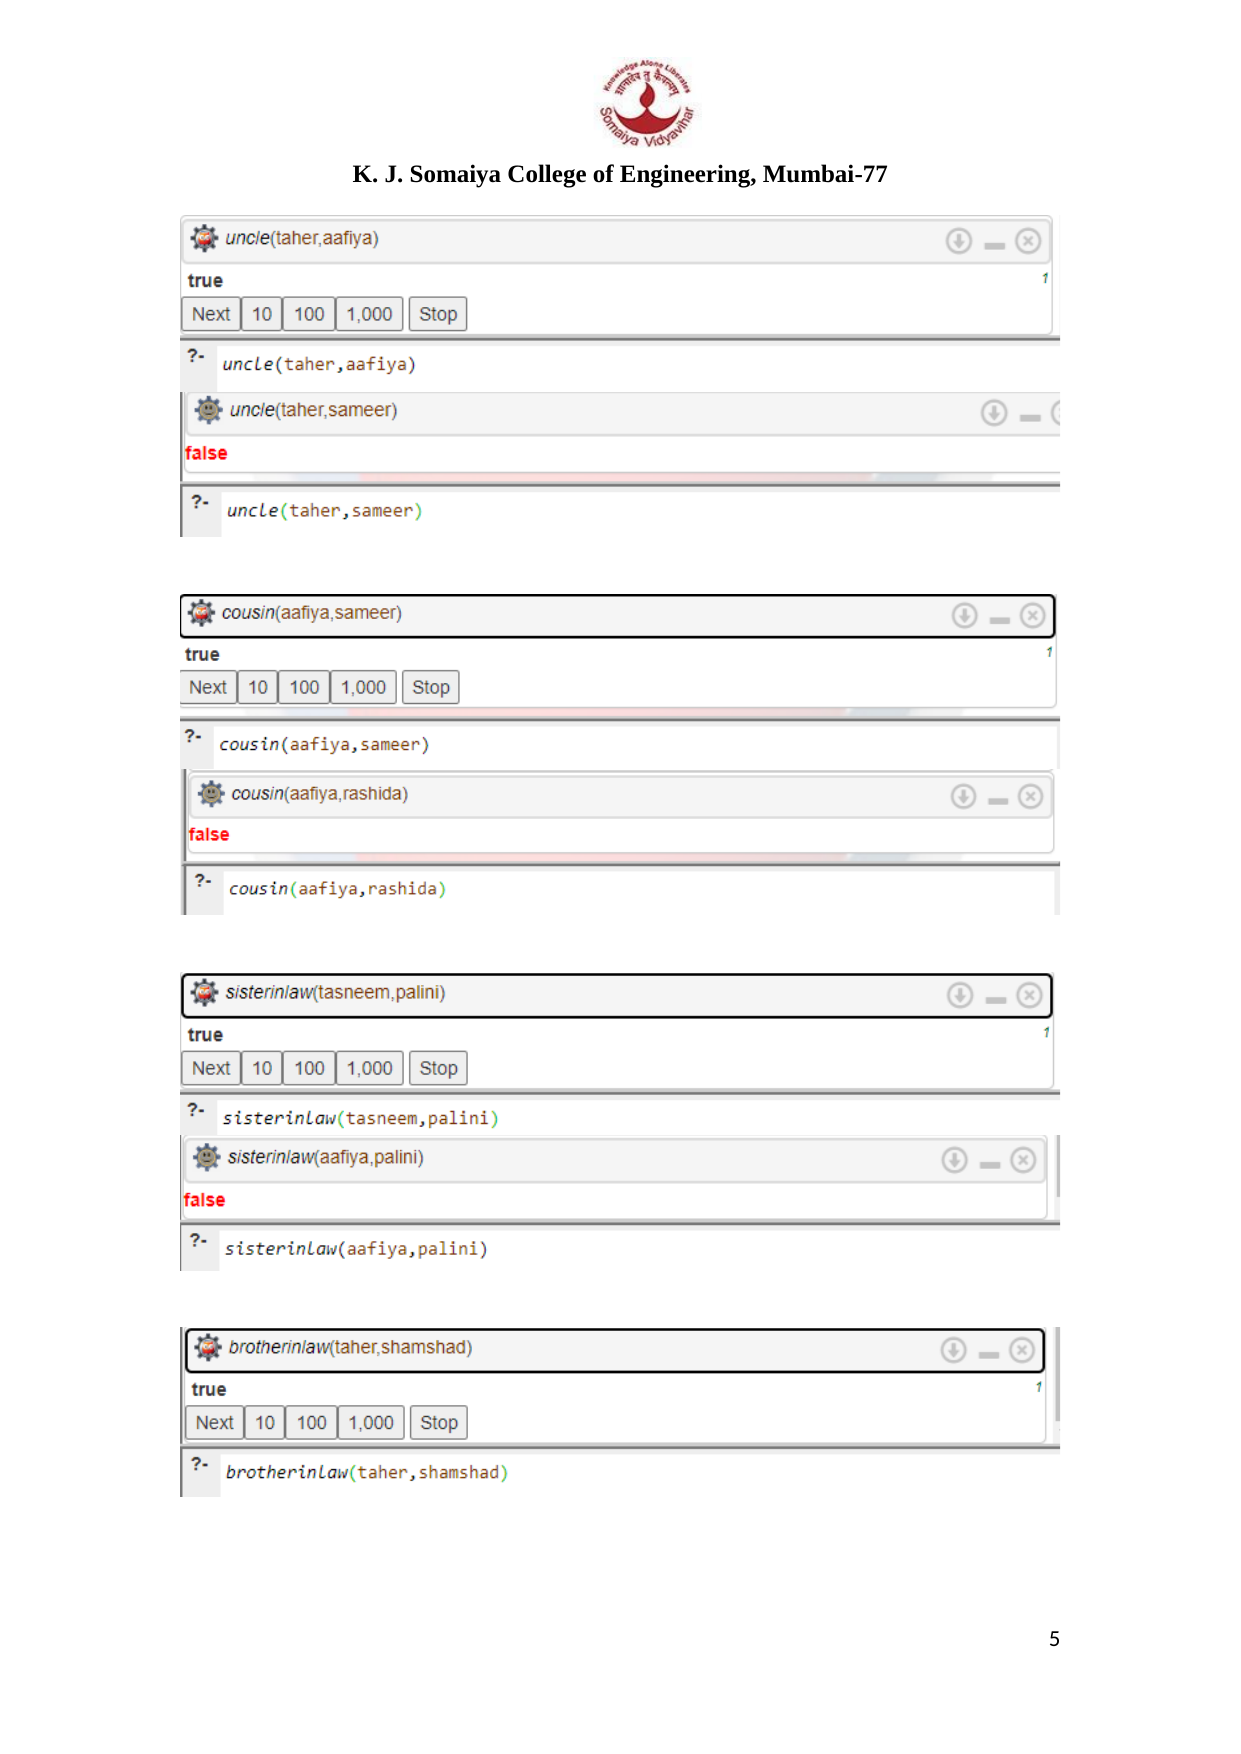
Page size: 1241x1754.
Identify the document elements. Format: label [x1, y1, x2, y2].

picture [180, 972, 1061, 1271]
picture [180, 1327, 1061, 1497]
picture [593, 57, 703, 150]
picture [180, 594, 1061, 915]
picture [180, 215, 1061, 537]
